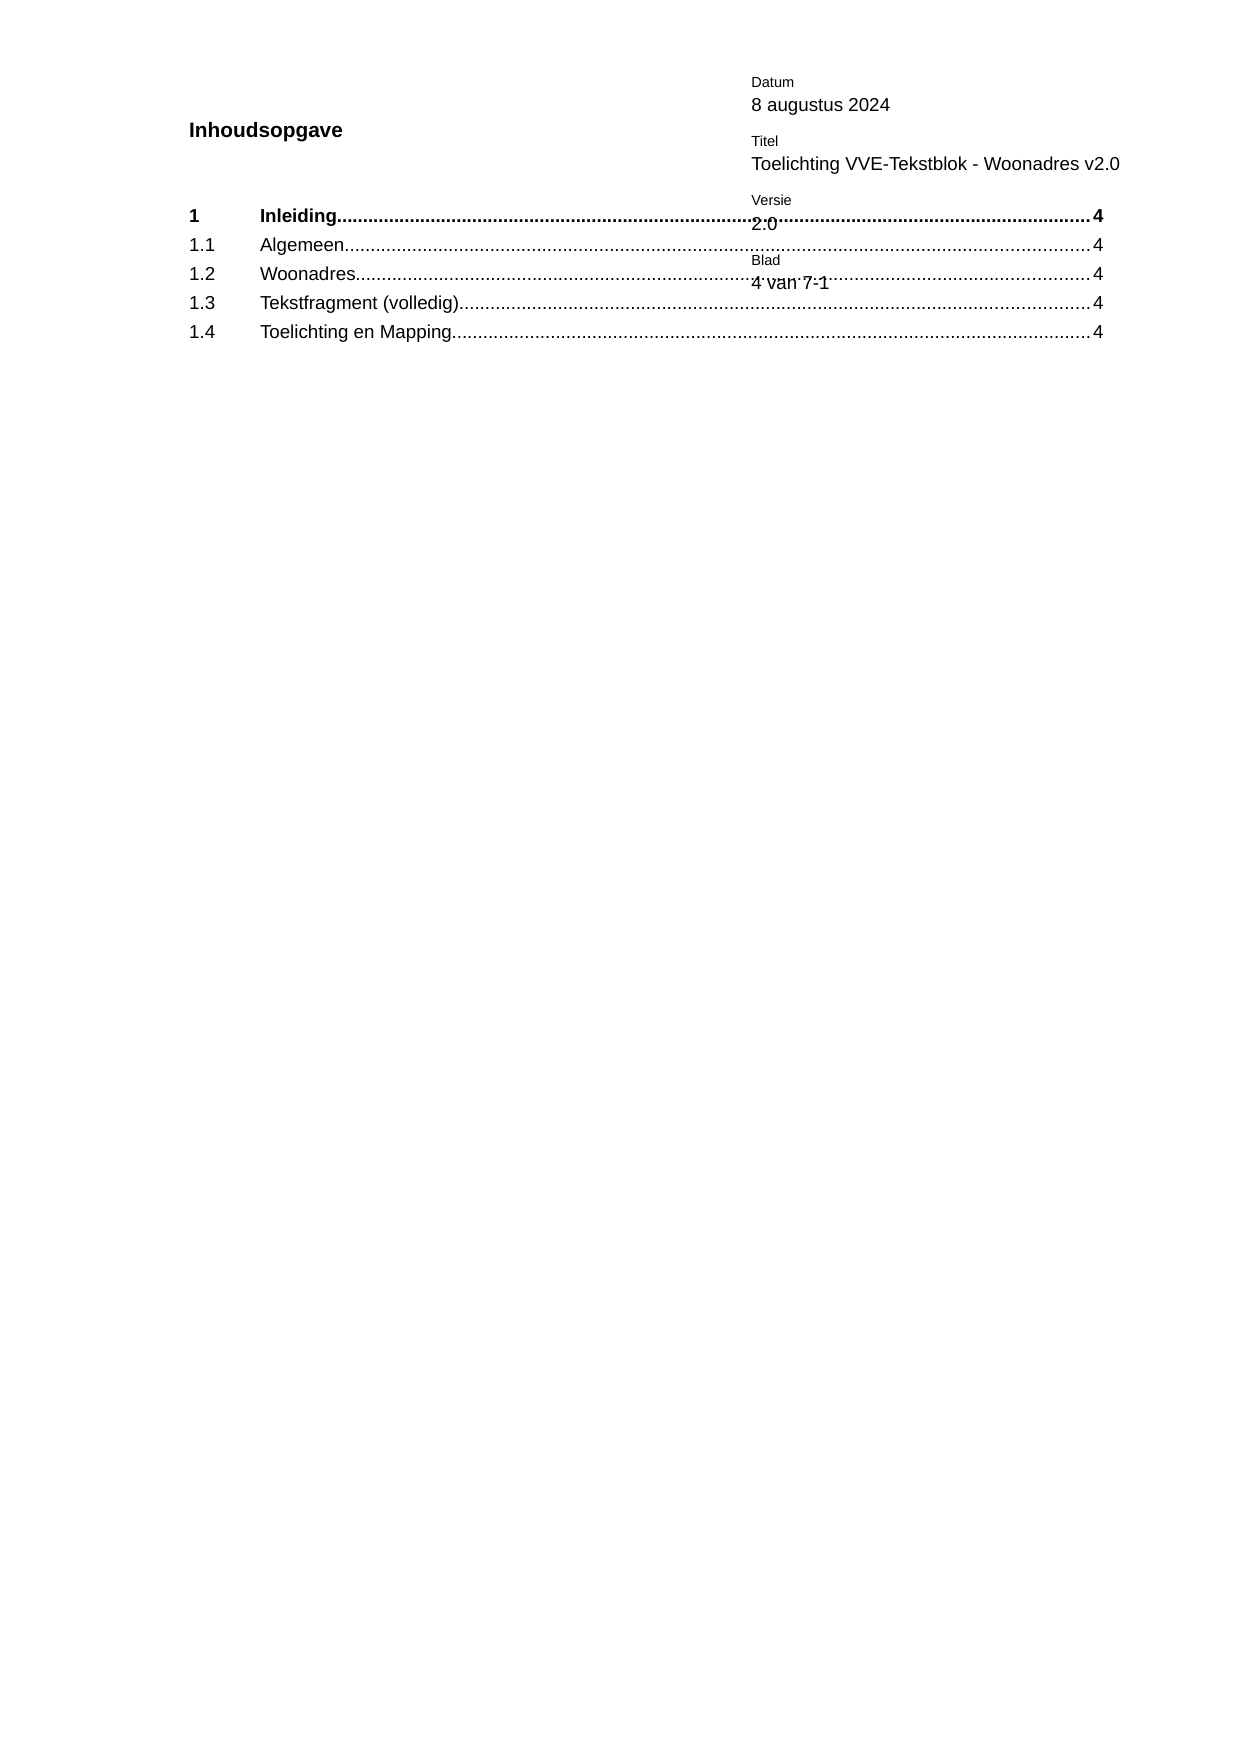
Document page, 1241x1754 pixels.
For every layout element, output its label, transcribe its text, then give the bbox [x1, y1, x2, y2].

text Inhoudsopgave [189, 118, 1104, 143]
text 1.2 Woonadres 4 [189, 255, 1104, 284]
text 1.4 Toelichting en Mapping 4 [189, 313, 1104, 343]
text 1.3 Tekstfragment (volledig) 4 [189, 284, 1104, 313]
text 1 Inleiding 4 [189, 197, 1104, 226]
text 1.1 Algemeen 4 [189, 226, 1104, 255]
